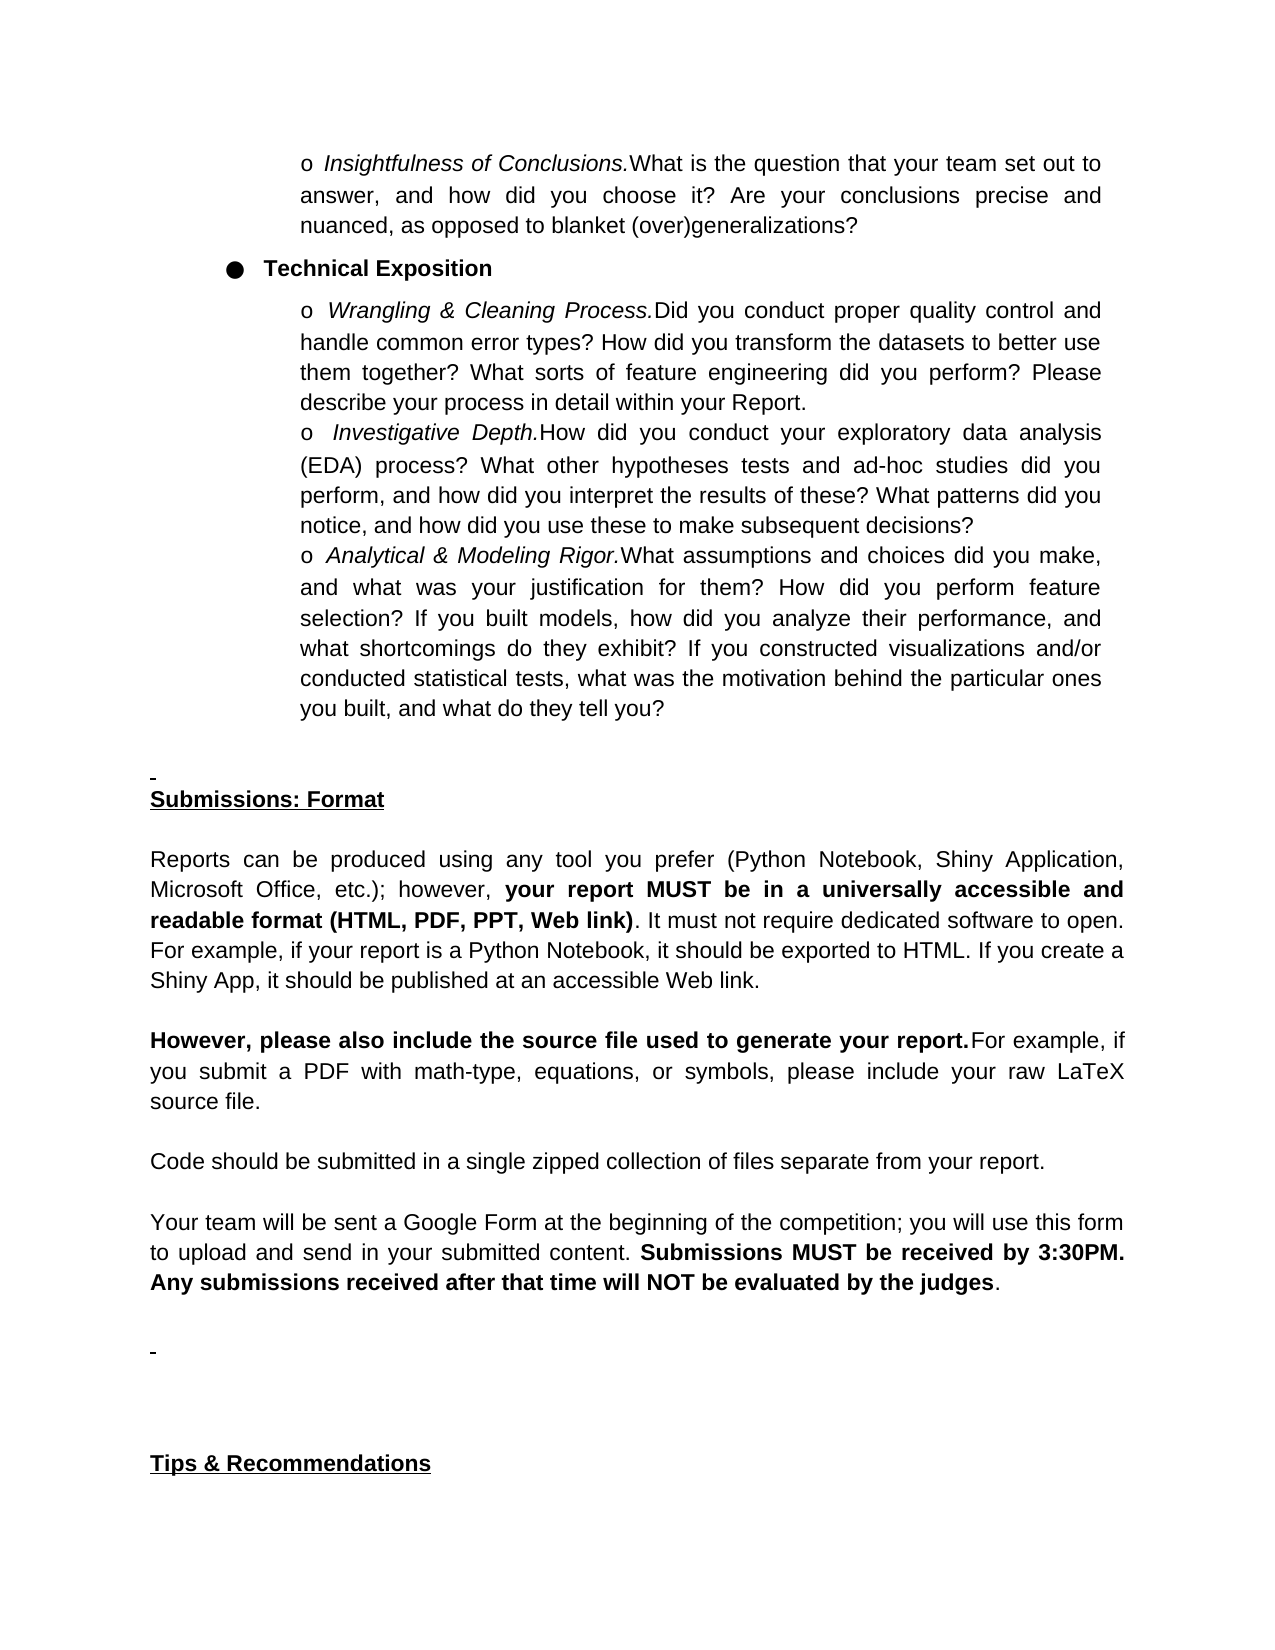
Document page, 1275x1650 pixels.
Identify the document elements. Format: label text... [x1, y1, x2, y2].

text Code should be submitted in a single zipped collection of files separate from your report. [150, 1148, 1125, 1175]
text Your team will be sent a Google Form at the beginning of the competition; you will use this form to upload and send in your submitted content. Submissions MUST be received by 3:30PM. Any submissions received after that time will NOT be evaluated by the judges. [150, 1209, 1125, 1296]
text o Investigative Depth.How did you conduct your exploratory data analysis (EDA) process? What other hypotheses tests and ad-hoc studies did you perform, and how did you interpret the results of these? What patterns did you notice, and how did you use these to make subsequent decisions? [300, 419, 1102, 538]
text o Insightfulness of Conclusions.What is the question that your team set out to answer, and how did you choose it? Are your conclusions precise and nuanced, as opposed to blanket (over)generalizations? [300, 150, 1102, 239]
text o Analytical & Modeling Rigor.What assumptions and choices did you make, and what was your justification for them? How did you perform feature selection? If you built models, how did you analyze their performance, and what shortcomings do they exhibit? If you constructed visualizations and/or conducted statistical tests, what was the motivation behind the particular ones you built, and what do they tell you? [300, 542, 1102, 722]
text Submissions: Format [150, 786, 1125, 812]
text o Wrangling & Cleaning Process.Did you conduct proper quality control and handle common error types? How did you transform the datasets to better use them together? What sorts of feature engineering did you perform? Please describe your process in detail within your Report. [300, 297, 1102, 416]
text However, please also include the source file used to generate your report.For example, if you submit a PDF with math-type, equations, or symbols, please include your raw LaTeX source file. [150, 1027, 1125, 1114]
text Reports can be produced using any tool you prefer (Python Notebook, Shiny Application, Microsoft Office, etc.); however, your report MUST be in a universally accessible and readable format (HTML, PDF, PPT, Web link). It must not require dedicated software to open. For example, if your report is a Python Notebook, it should be exported to HTML. If you create a Shiny App, it should be published at an accessible Web link. [150, 846, 1125, 993]
text Tips & Recommendations [150, 1450, 1125, 1477]
text ● Technical Exposition [225, 243, 1102, 289]
